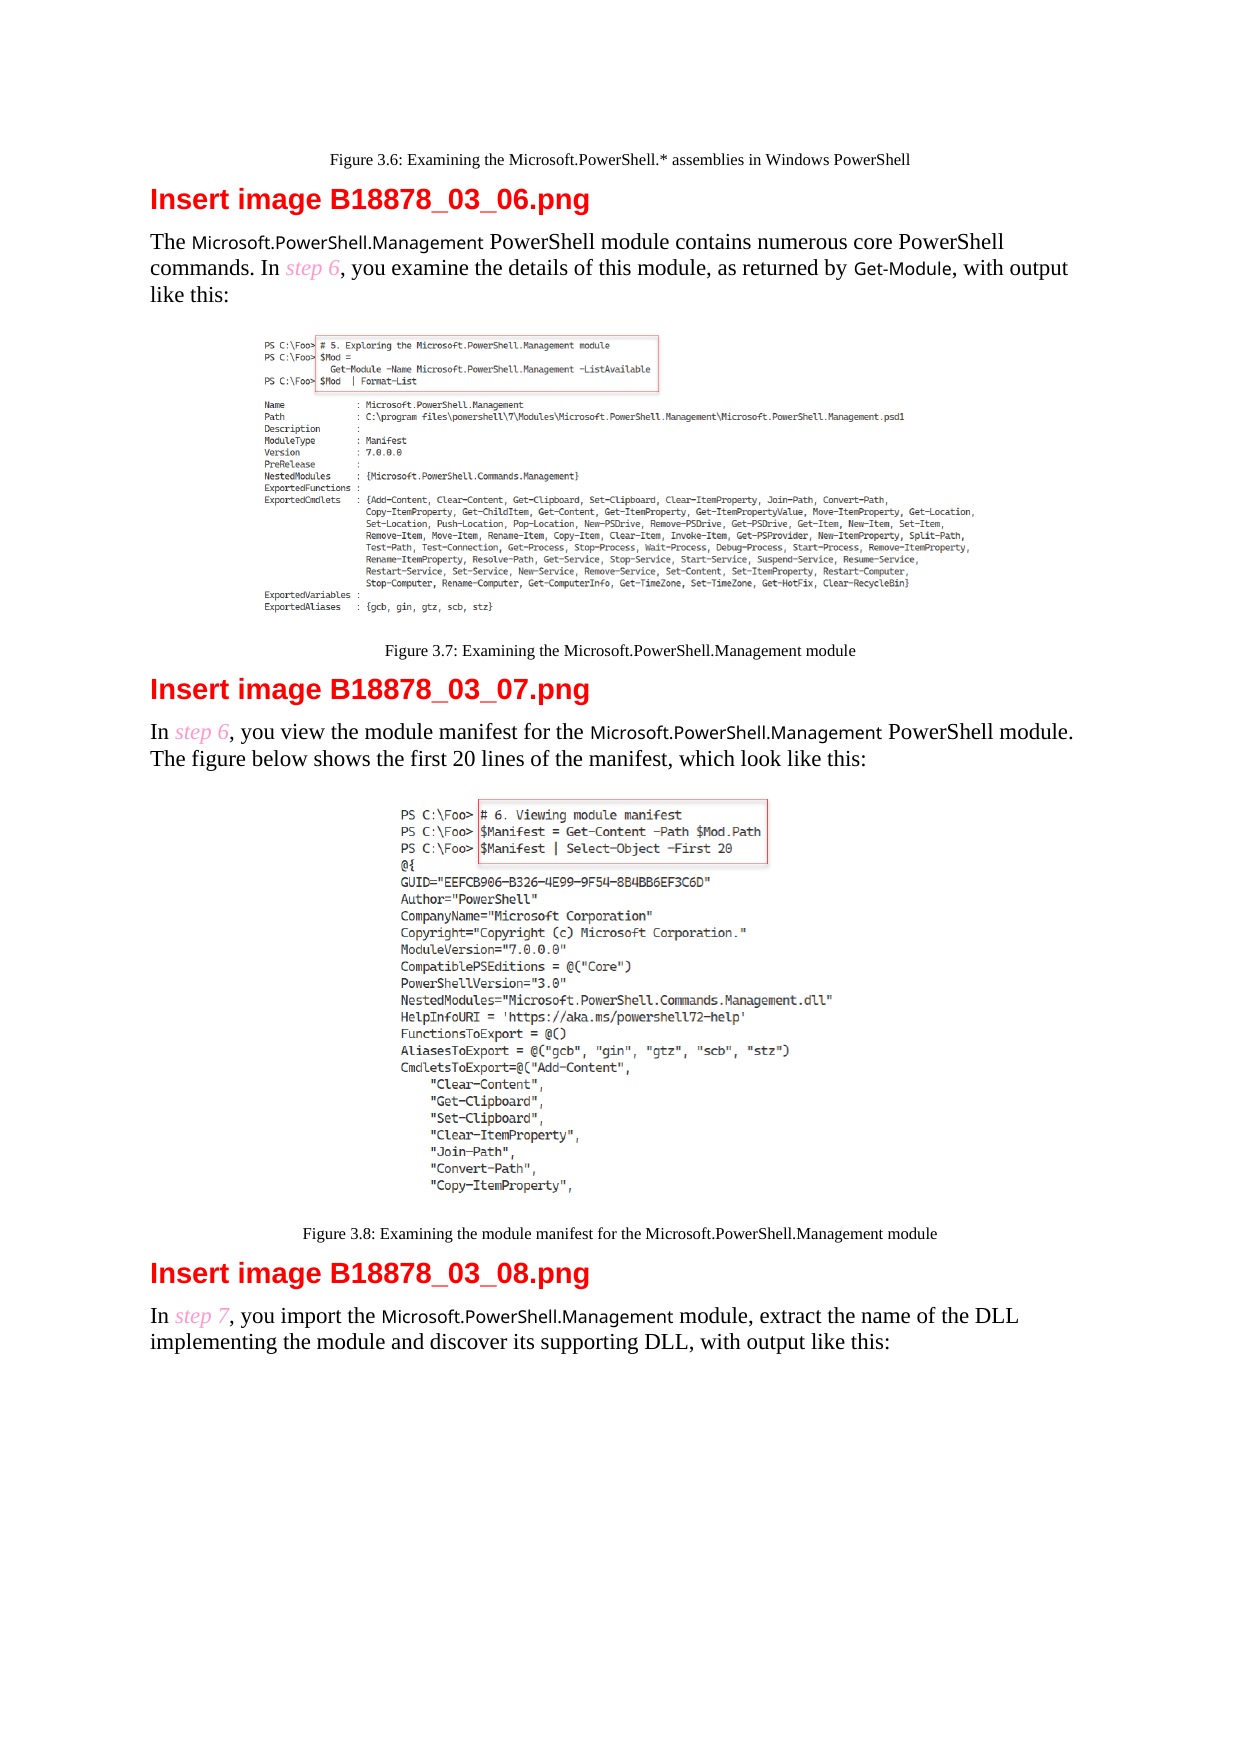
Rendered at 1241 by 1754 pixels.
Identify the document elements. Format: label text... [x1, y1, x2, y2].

picture [385, 796, 855, 1200]
text Insert image B18878_03_06.png [150, 182, 1090, 215]
text Figure 3.8: Examining the module manifest for the Microsoft.PowerShell.Management module [150, 1224, 1090, 1243]
text Figure 3.7: Examining the Microsoft.PowerShell.Management module [150, 640, 1090, 659]
text Insert image B18878_03_07.png [150, 672, 1090, 706]
text In step 7, you import the Microsoft.PowerShell.Management module, extract the name of the DLL implementing the module and discover its supporting DLL, with output like this: [150, 1302, 1090, 1355]
text The Microsoft.PowerShell.Management PowerShell module contains numerous core PowerShell commands. In step 6, you examine the details of this module, as returned by Get-Module, with output like this: [150, 228, 1090, 307]
text In step 6, you view the module manifest for the Microsoft.PowerShell.Management PowerShell module. The figure below shows the first 20 lines of the manifest, which look like this: [150, 718, 1090, 771]
text Insert image B18878_03_08.png [150, 1256, 1090, 1289]
picture [260, 332, 980, 616]
text Figure 3.6: Examining the Microsoft.PowerShell.* assemblies in Windows PowerShell [150, 150, 1090, 169]
